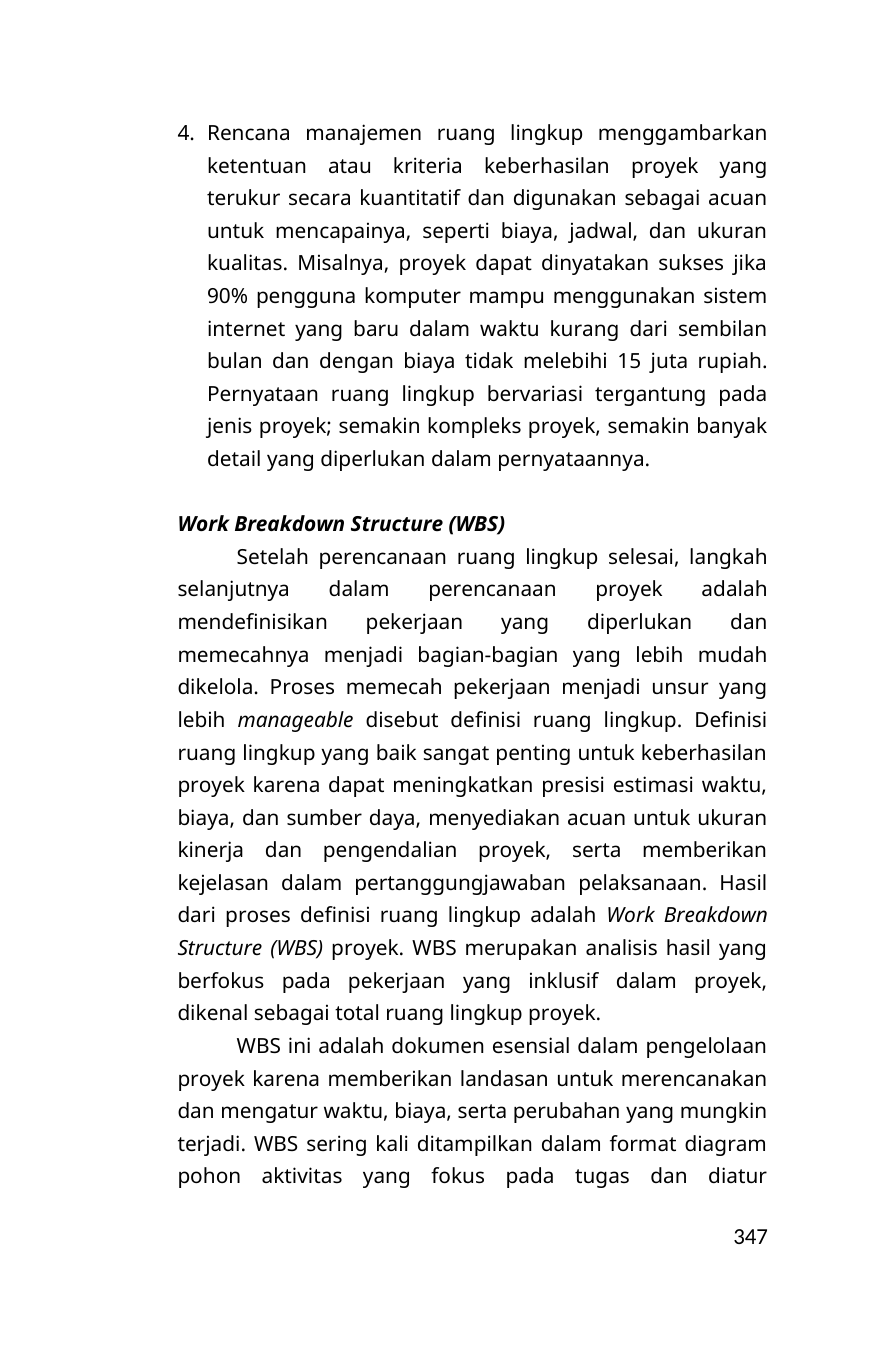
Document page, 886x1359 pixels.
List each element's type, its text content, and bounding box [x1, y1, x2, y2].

list Rencana manajemen ruang lingkup menggambarkan ketentuan atau kriteria keberhasilan proyek yang terukur secara kuantitatif dan digunakan sebagai acuan untuk mencapainya, seperti biaya, jadwal, dan ukuran kualitas. Misalnya, proyek dapat dinyatakan sukses jika 90% pengguna komputer mampu menggunakan sistem internet yang baru dalam waktu kurang dari sembilan bulan dan dengan biaya tidak melebihi 15 juta rupiah. Pernyataan ruang lingkup bervariasi tergantung pada jenis proyek; semakin kompleks proyek, semakin banyak detail yang diperlukan dalam pernyataannya. [177, 118, 768, 473]
text Setelah perencanaan ruang lingkup selesai, langkah selanjutnya dalam perencanaan proyek adalah mendefinisikan pekerjaan yang diperlukan dan memecahnya menjadi bagian-bagian yang lebih mudah dikelola. Proses memecah pekerjaan menjadi unsur yang lebih manageable disebut definisi ruang lingkup. Definisi ruang lingkup yang baik sangat penting untuk keberhasilan proyek karena dapat meningkatkan presisi estimasi waktu, biaya, dan sumber daya, menyediakan acuan untuk ukuran kinerja dan pengendalian proyek, serta memberikan kejelasan dalam pertanggungjawaban pelaksanaan. Hasil dari proses definisi ruang lingkup adalah Work Breakdown Structure (WBS) proyek. WBS merupakan analisis hasil yang berfokus pada pekerjaan yang inklusif dalam proyek, dikenal sebagai total ruang lingkup proyek. [177, 542, 768, 1027]
text Work Breakdown Structure (WBS) [177, 509, 768, 538]
